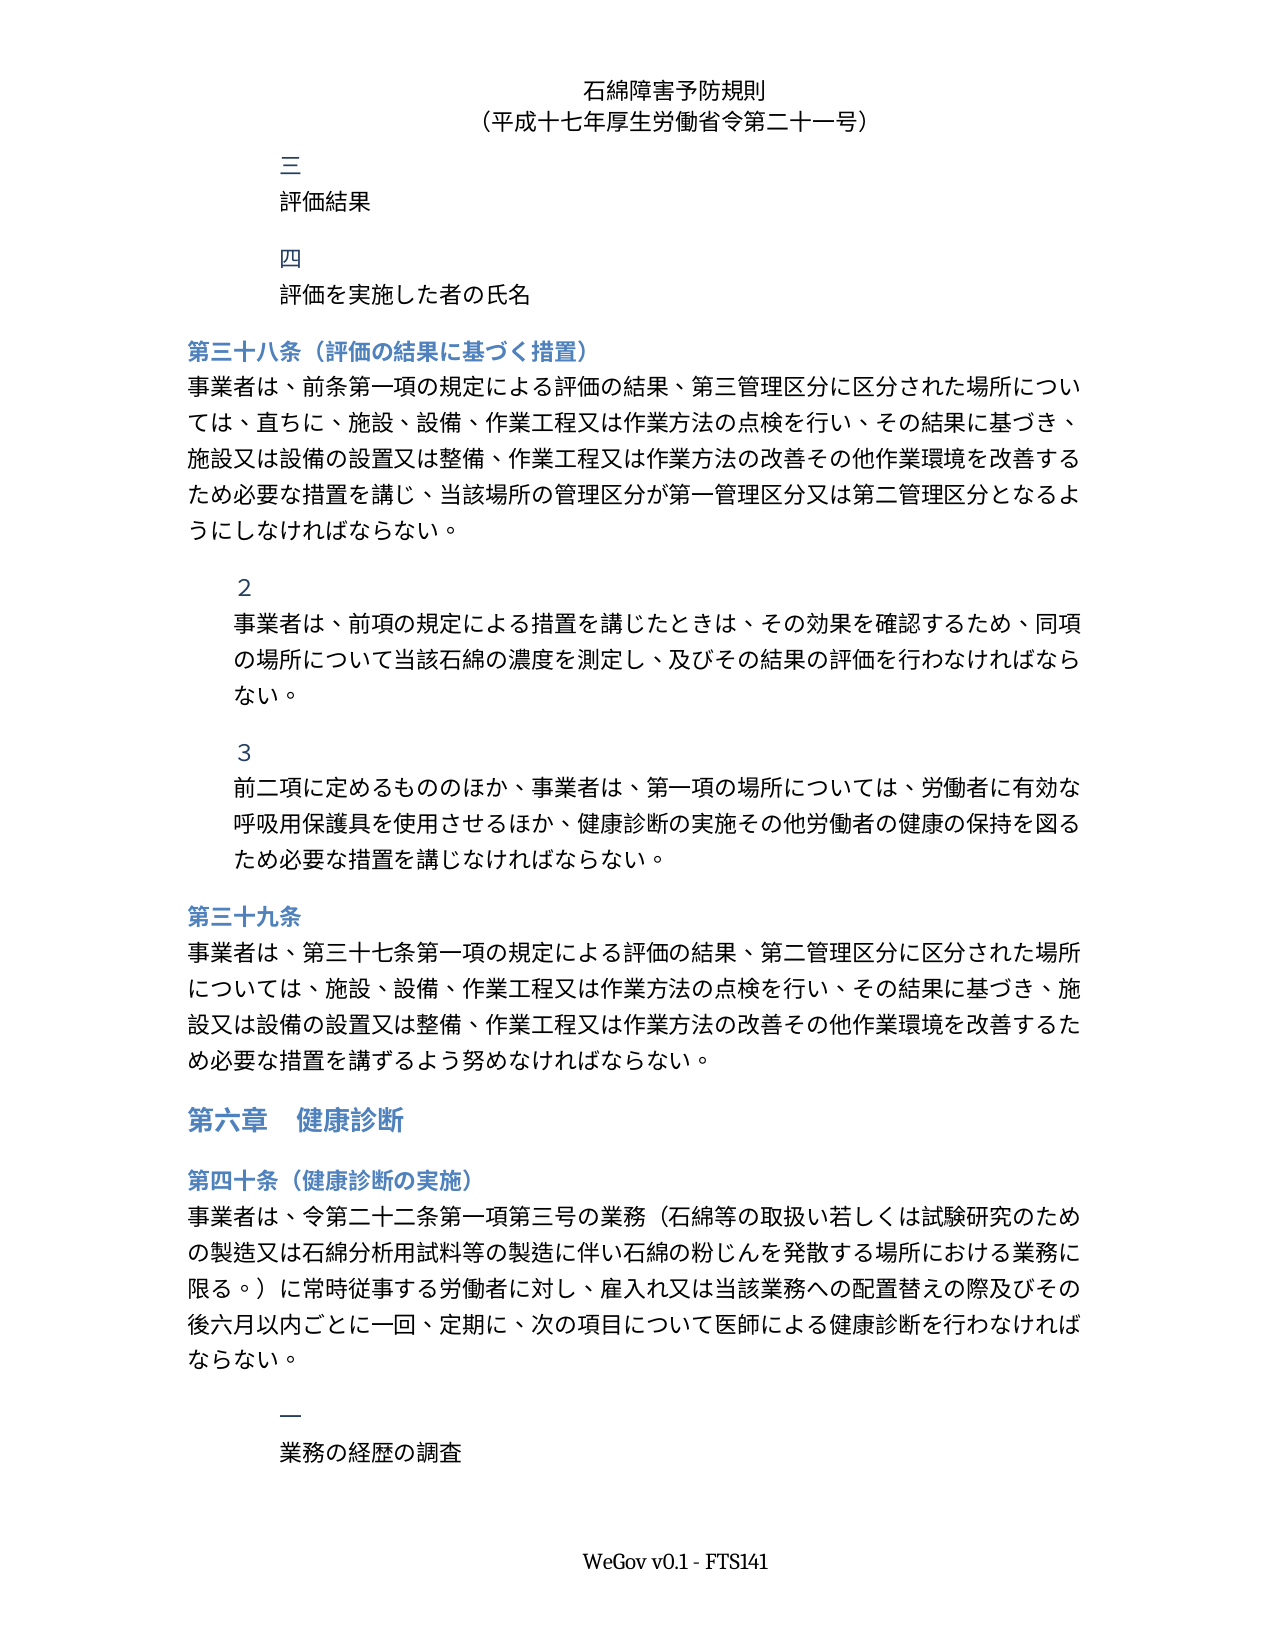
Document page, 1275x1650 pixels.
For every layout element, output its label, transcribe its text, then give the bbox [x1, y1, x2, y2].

subtitle 第三十九条 [187, 901, 1087, 932]
subtitle 四 [279, 243, 1087, 274]
text 事業者は、前項の規定による措置を講じたときは、その効果を確認するため、同項の場所について当該石綿の濃度を測定し、及びその結果の評価を行わなければならない。 [233, 608, 1087, 711]
text 評価を実施した者の氏名 [279, 279, 1087, 310]
text 業務の経歴の調査 [279, 1437, 1087, 1468]
subtitle 第四十条（健康診断の実施） [187, 1165, 1087, 1196]
text 評価結果 [279, 186, 1087, 217]
text 前二項に定めるもののほか、事業者は、第一項の場所については、労働者に有効な呼吸用保護具を使用させるほか、健康診断の実施その他労働者の健康の保持を図るため必要な措置を講じなければならない。 [233, 772, 1087, 876]
text 事業者は、前条第一項の規定による評価の結果、第三管理区分に区分された場所については、直ちに、施設、設備、作業工程又は作業方法の点検を行い、その結果に基づき、施設又は設備の設置又は整備、作業工程又は作業方法の改善その他作業環境を改善するため必要な措置を講じ、当該場所の管理区分が第一管理区分又は第二管理区分となるようにしなければならない。 [187, 371, 1087, 546]
text 事業者は、第三十七条第一項の規定による評価の結果、第二管理区分に区分された場所については、施設、設備、作業工程又は作業方法の点検を行い、その結果に基づき、施設又は設備の設置又は整備、作業工程又は作業方法の改善その他作業環境を改善するため必要な措置を講ずるよう努めなければならない。 [187, 937, 1087, 1076]
subtitle 一 [279, 1401, 1087, 1432]
subtitle 三 [279, 150, 1087, 181]
subtitle 第六章 健康診断 [187, 1102, 1087, 1138]
subtitle ２ [233, 572, 1087, 603]
subtitle 第三十八条（評価の結果に基づく措置） [187, 335, 1087, 367]
subtitle ３ [233, 736, 1087, 768]
